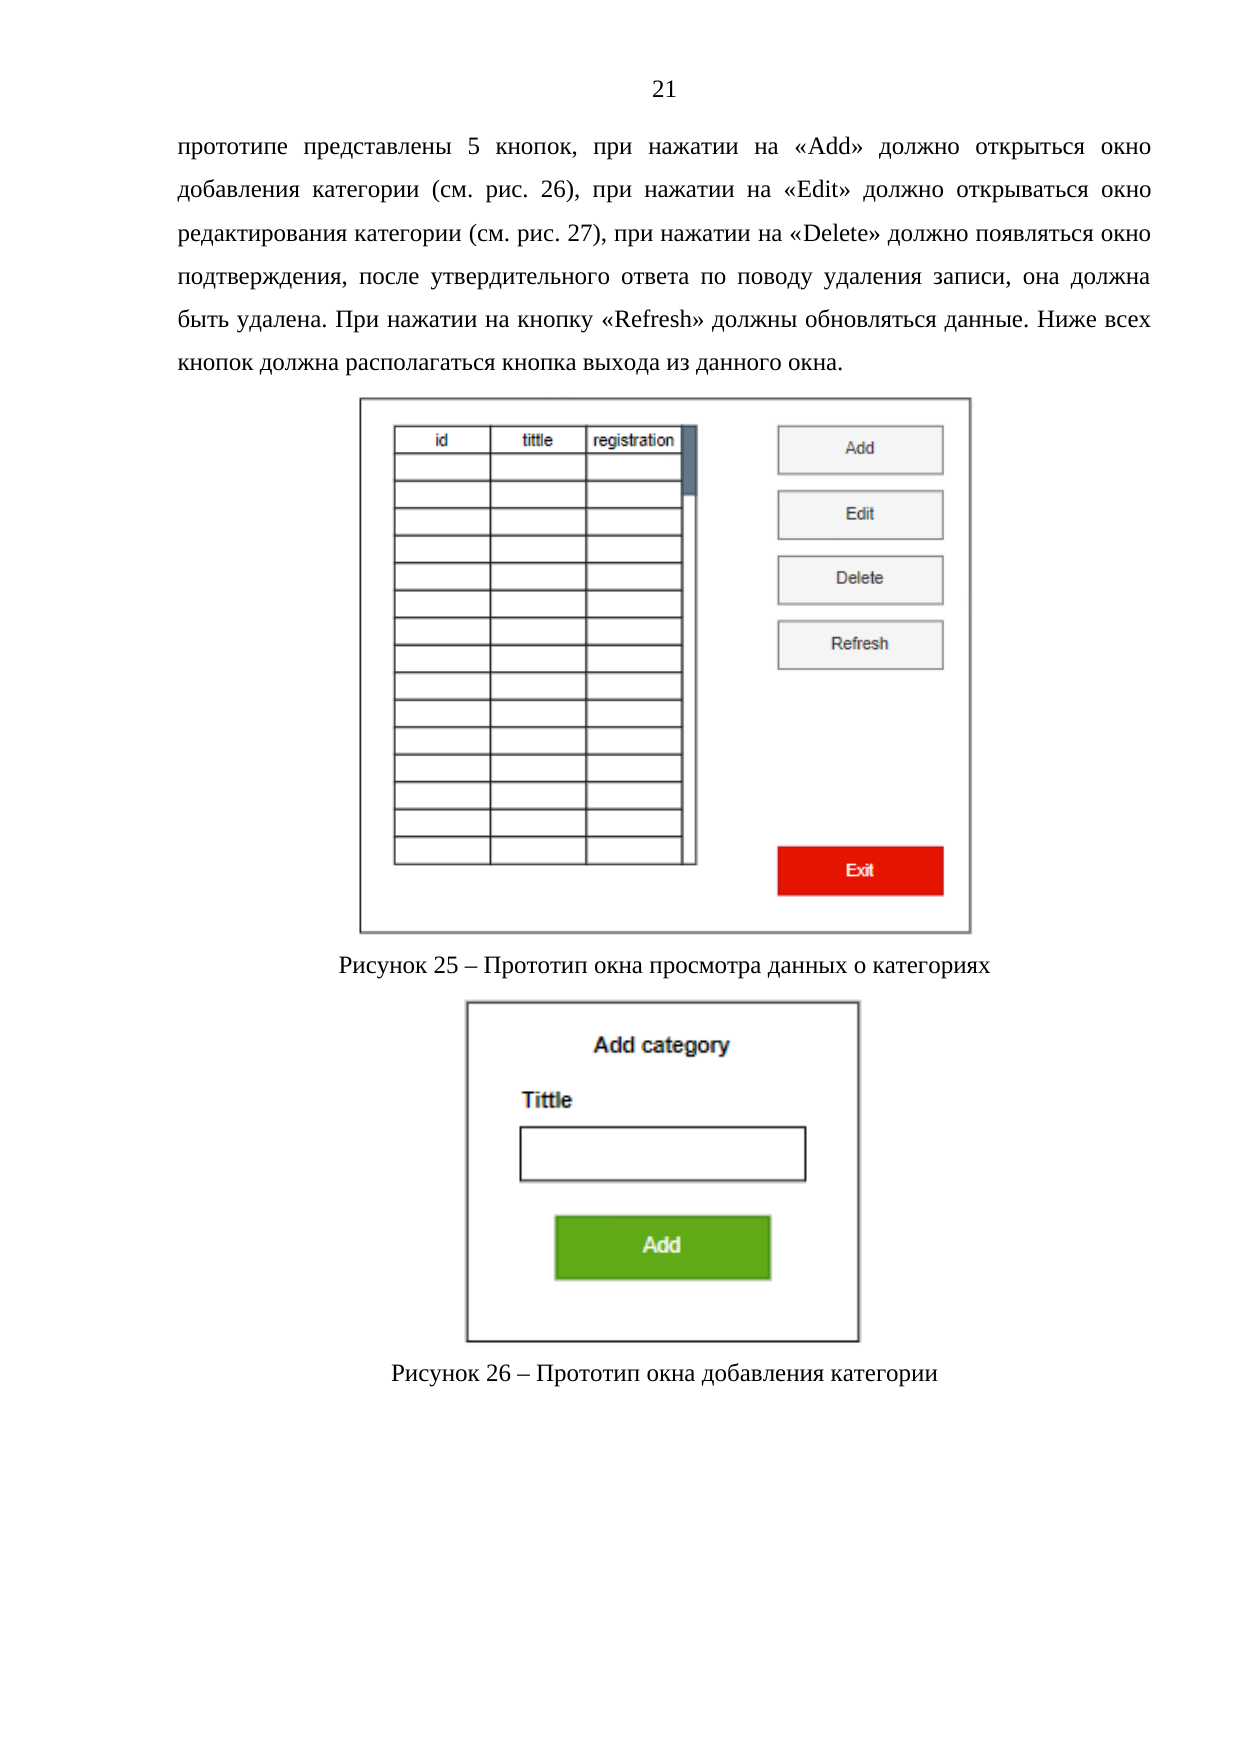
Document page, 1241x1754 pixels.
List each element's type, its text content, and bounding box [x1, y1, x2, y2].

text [177, 131, 1152, 376]
text Рисунок 26 – Прототип окна добавления категории [177, 1358, 1152, 1387]
picture [352, 390, 977, 936]
picture [459, 993, 870, 1345]
text Рисунок 25 – Прототип окна просмотра данных о категориях [177, 950, 1152, 979]
